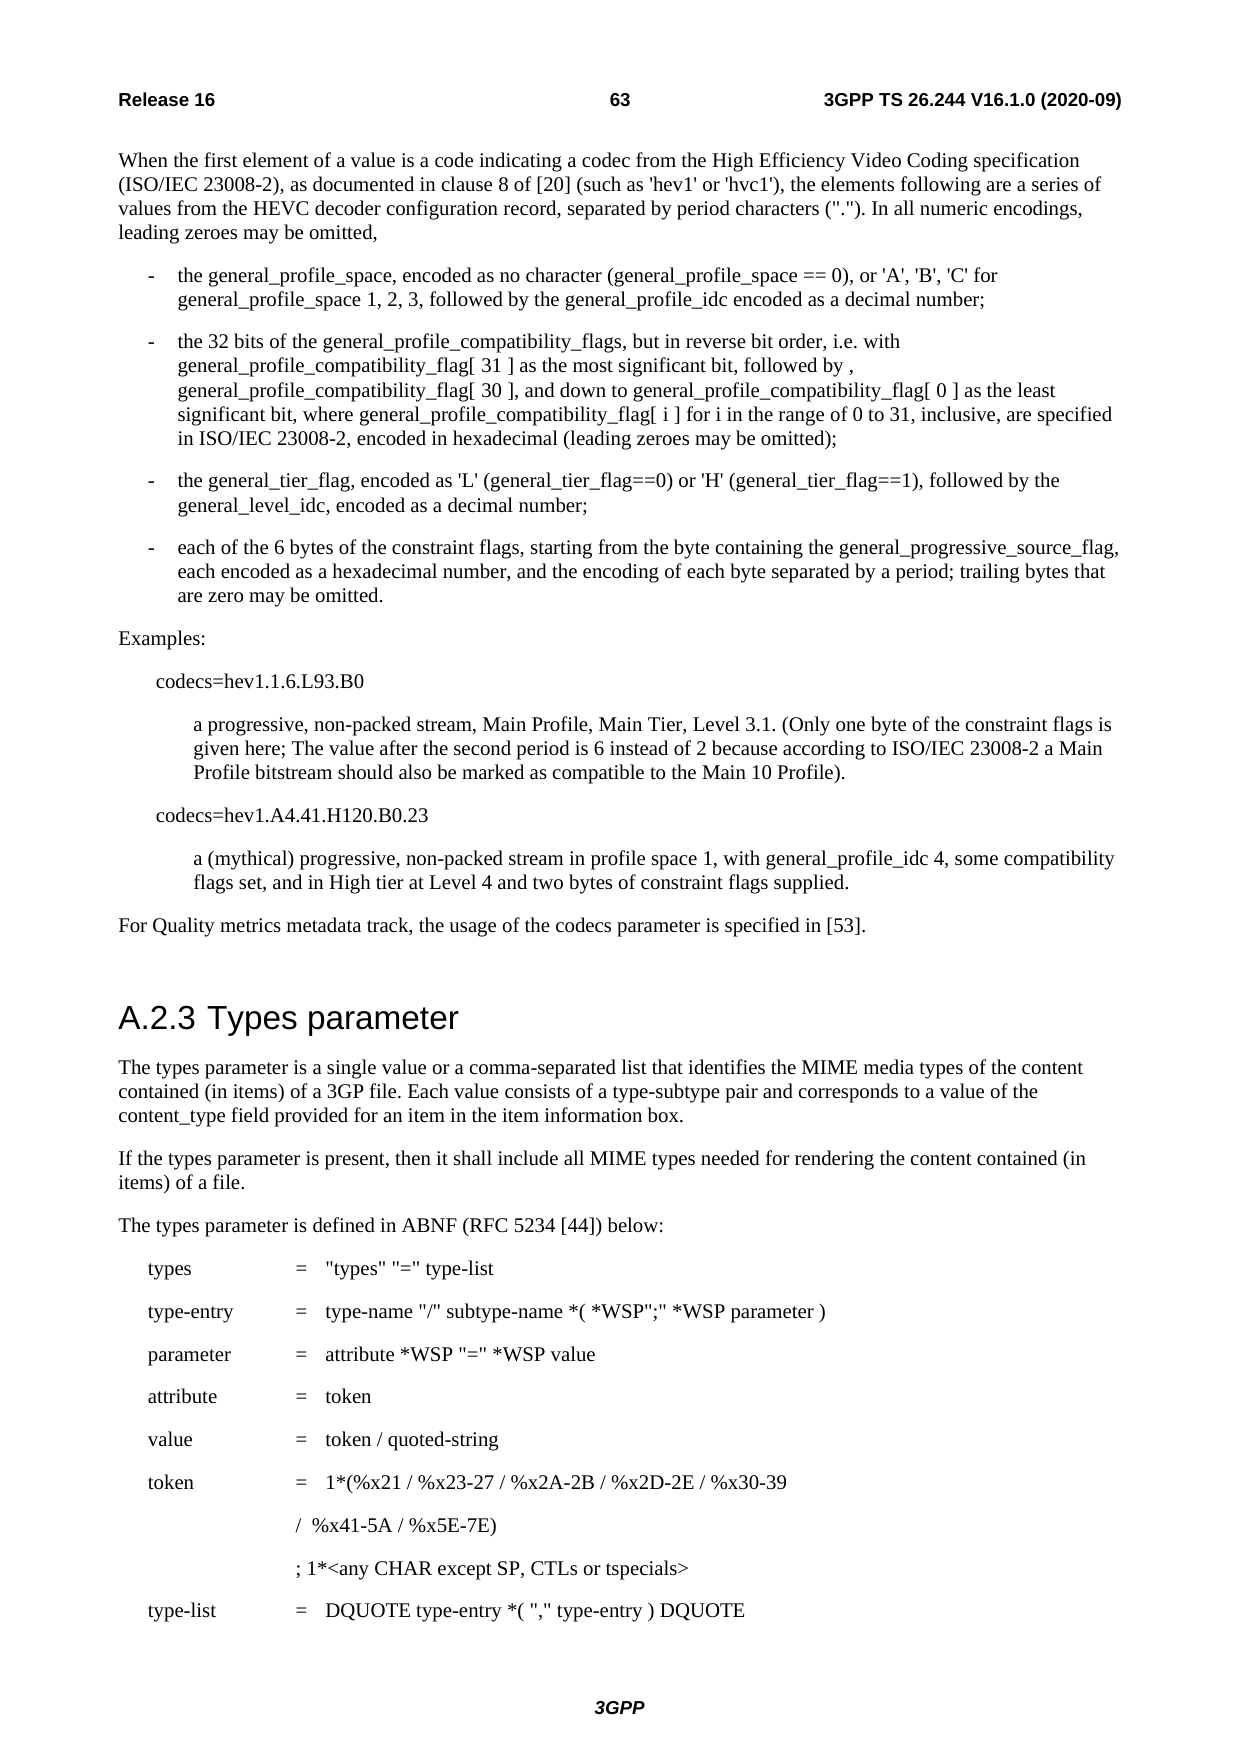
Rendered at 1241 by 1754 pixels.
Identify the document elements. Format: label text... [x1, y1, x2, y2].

text The types parameter is defined in ABNF (RFC 5234 [44]) below: [118, 1213, 1122, 1237]
text types = "types" "=" type-list [148, 1256, 1122, 1280]
text The types parameter is a single value or a comma-separated list that identifies the MIME media types of the content contained (in items) of a 3GP file. Each value consists of a type-subtype pair and corresponds to a value of the content_type field provided for an item in the item information box. [118, 1055, 1122, 1127]
text - the general_tier_flag, encoded as 'L' (general_tier_flag==0) or 'H' (general_tier_flag==1), followed by the general_level_idc, encoded as a decimal number; [148, 468, 1122, 517]
text codecs=hev1.1.6.L93.B0 [156, 669, 1122, 693]
text attribute = token [148, 1384, 1122, 1408]
text - the 32 bits of the general_profile_compatibility_flags, but in reverse bit order, i.e. with general_profile_compatibility_flag[ 31 ] as the most significant bit, followed by , general_profile_compatibility_flag[ 30 ], and down to general_profile_compatibility_flag[ 0 ] as the least significant bit, where general_profile_compatibility_flag[ i ] for i in the range of 0 to 31, inclusive, are specified in ISO/IEC 23008-2, encoded in hexadecimal (leading zeroes may be omitted); [148, 329, 1122, 450]
text For Quality metrics metadata track, the usage of the codecs parameter is specified in [53]. [118, 912, 1122, 937]
text If the types parameter is present, then it shall include all MIME types needed for rendering the content contained (in items) of a file. [118, 1146, 1122, 1194]
text - each of the 6 bytes of the constraint flags, starting from the byte containing the general_progressive_source_flag, each encoded as a hexadecimal number, and the encoding of each byte separated by a period; trailing bytes that are zero may be omitted. [148, 535, 1122, 607]
text Examples: [118, 626, 1122, 650]
text token = 1*(%x21 / %x23-27 / %x2A-2B / %x2D-2E / %x30-39 [148, 1470, 1122, 1494]
text - the general_profile_space, encoded as no character (general_profile_space == 0), or 'A', 'B', 'C' for general_profile_space 1, 2, 3, followed by the general_profile_idc encoded as a decimal number; [148, 262, 1122, 311]
text parameter = attribute *WSP "=" *WSP value [148, 1342, 1122, 1366]
text a (mythical) progressive, non-packed stream in profile space 1, with general_profile_idc 4, some compatibility flags set, and in High tier at Level 4 and two bytes of constraint flags supplied. [193, 846, 1122, 894]
subtitle A.2.3 Types parameter [118, 998, 1122, 1037]
text type-entry = type-name "/" subtype-name *( *WSP";" *WSP parameter ) [148, 1299, 1122, 1323]
text When the first element of a value is a code indicating a codec from the High Efficiency Video Coding specification (ISO/IEC 23008-2), as documented in clause 8 of [20] (such as 'hev1' or 'hvc1'), the elements following are a series of values from the HEVC decoder configuration record, separated by period characters ("."). In all numeric encodings, leading zeroes may be omitted, [118, 147, 1122, 244]
text value = token / quoted-string [148, 1427, 1122, 1451]
text type-list = DQUOTE type-entry *( "," type-entry ) DQUOTE [148, 1598, 1122, 1622]
text / %x41-5A / %x5E-7E) [148, 1513, 1122, 1537]
text a progressive, non-packed stream, Main Profile, Main Tier, Level 3.1. (Only one byte of the constraint flags is given here; The value after the second period is 6 instead of 2 because according to ISO/IEC 23008-2 a Main Profile bitstream should also be marked as compatible to the Main 10 Profile). [193, 712, 1122, 784]
text codecs=hev1.A4.41.H120.B0.23 [156, 803, 1122, 827]
text ; 1*<any CHAR except SP, CTLs or tspecials> [148, 1556, 1122, 1580]
